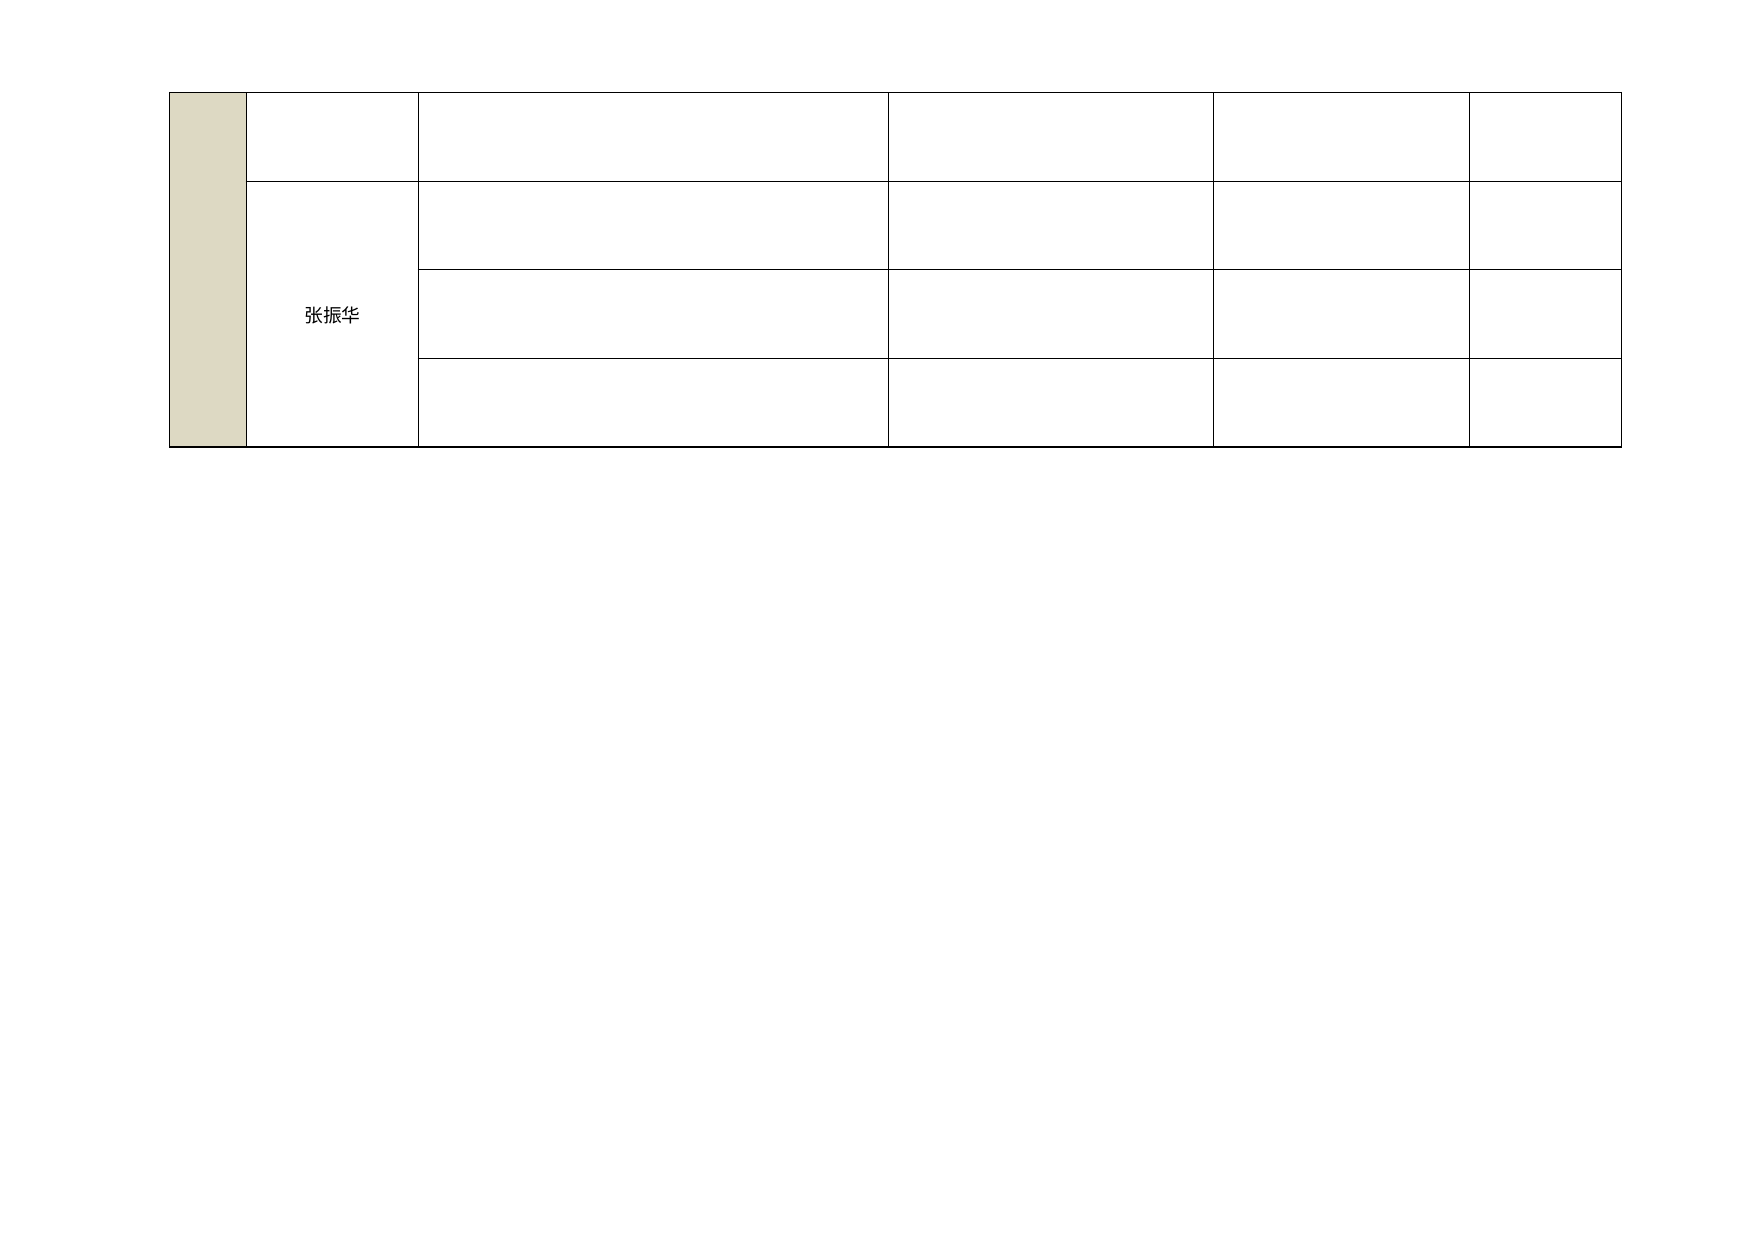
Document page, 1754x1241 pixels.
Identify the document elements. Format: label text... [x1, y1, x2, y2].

table_cell [889, 93, 1213, 181]
table_cell [1214, 270, 1469, 358]
table_cell [1470, 93, 1621, 181]
table_cell [1214, 359, 1469, 446]
table_cell [889, 359, 1213, 446]
table_cell [1214, 93, 1469, 181]
table_cell [419, 270, 888, 358]
table_cell [419, 93, 888, 181]
table_cell 张振华 [247, 182, 418, 446]
table_cell [1470, 182, 1621, 269]
table_cell [419, 359, 888, 446]
table_cell [889, 270, 1213, 358]
table_cell [1470, 270, 1621, 358]
table_cell [889, 182, 1213, 269]
table_cell [1470, 359, 1621, 446]
table_cell [419, 182, 888, 269]
table_cell [1214, 182, 1469, 269]
